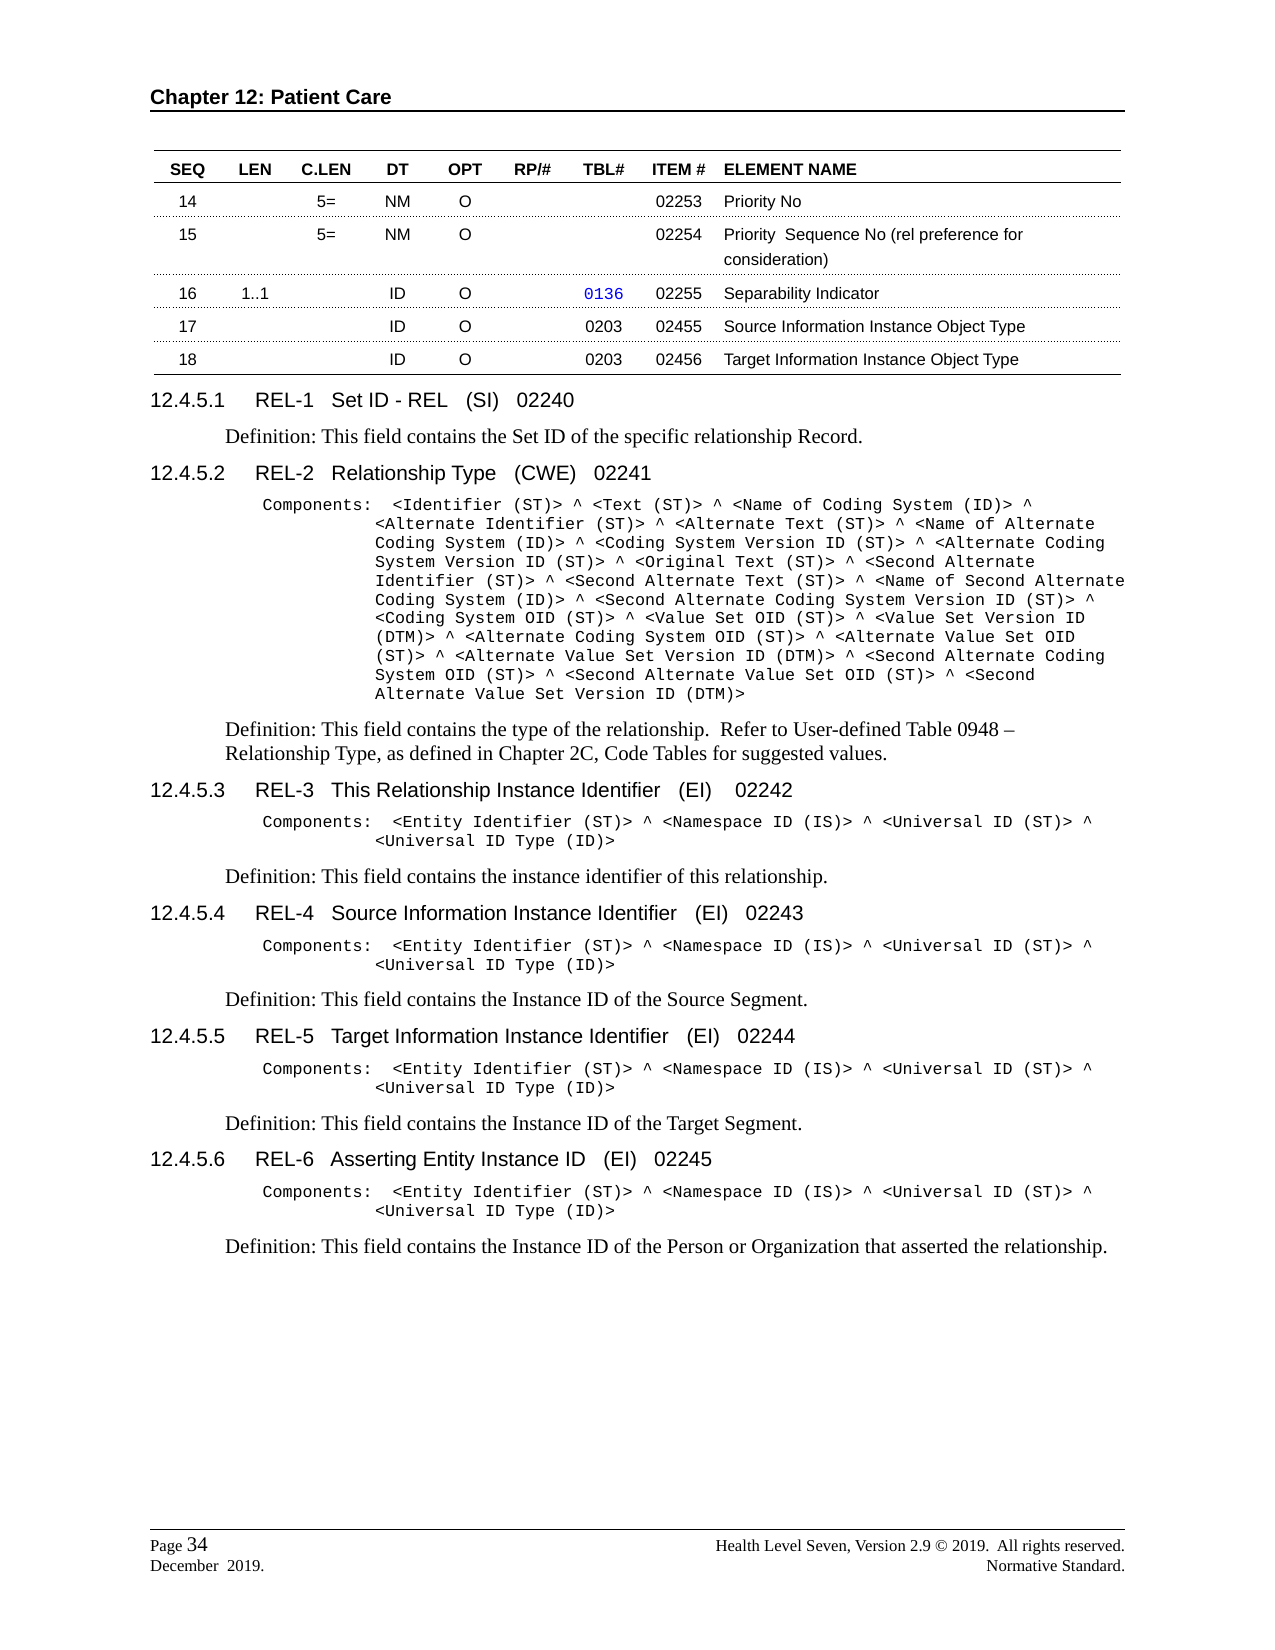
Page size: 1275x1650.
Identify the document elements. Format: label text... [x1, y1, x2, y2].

subtitle REL-3 This Relationship Instance Identifier (EI) 02242 [150, 777, 1125, 801]
subtitle REL-1 Set ID - REL (SI) 02240 [150, 387, 1125, 411]
text Components: <Identifier (ST)> ^ <Text (ST)> ^ <Name of Coding System (ID)> ^ <Alternate Identifier (ST)> ^ <Alternate Text (ST)> ^ <Name of Alternate Coding System (ID)> ^ <Coding System Version ID (ST)> ^ <Alternate Coding System Version ID (ST)> ^ <Original Text (ST)> ^ <Second Alternate Identifier (ST)> ^ <Second Alternate Text (ST)> ^ <Name of Second Alternate Coding System (ID)> ^ <Second Alternate Coding System Version ID (ST)> ^ <Coding System OID (ST)> ^ <Value Set OID (ST)> ^ <Value Set Version ID (DTM)> ^ <Alternate Coding System OID (ST)> ^ <Alternate Value Set OID (ST)> ^ <Alternate Value Set Version ID (DTM)> ^ <Second Alternate Coding System OID (ST)> ^ <Second Alternate Value Set OID (ST)> ^ <Second Alternate Value Set Version ID (DTM)> [262, 497, 1125, 704]
text Definition: This field contains the Instance ID of the Person or Organization that asserted the relationship. [225, 1234, 1125, 1258]
subtitle REL-5 Target Information Instance Identifier (EI) 02244 [150, 1024, 1125, 1048]
subtitle REL-2 Relationship Type (CWE) 02241 [150, 461, 1125, 484]
subtitle REL-6 Asserting Entity Instance ID (EI) 02245 [150, 1147, 1125, 1171]
text Components: <Entity Identifier (ST)> ^ <Namespace ID (IS)> ^ <Universal ID (ST)> ^ <Universal ID Type (ID)> [262, 814, 1125, 852]
text Definition: This field contains the type of the relationship. Refer to User-defined Table 0948 – Relationship Type, as defined in Chapter 2C, Code Tables for suggested values. [225, 717, 1125, 765]
text Definition: This field contains the Set ID of the specific relationship Record. [225, 424, 1125, 448]
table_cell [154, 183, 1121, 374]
text Components: <Entity Identifier (ST)> ^ <Namespace ID (IS)> ^ <Universal ID (ST)> ^ <Universal ID Type (ID)> [262, 1184, 1125, 1221]
text Components: <Entity Identifier (ST)> ^ <Namespace ID (IS)> ^ <Universal ID (ST)> ^ <Universal ID Type (ID)> [262, 937, 1125, 975]
text Definition: This field contains the instance identifier of this relationship. [225, 864, 1125, 888]
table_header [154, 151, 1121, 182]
text Definition: This field contains the Instance ID of the Target Segment. [225, 1111, 1125, 1135]
text Definition: This field contains the Instance ID of the Source Segment. [225, 987, 1125, 1011]
subtitle REL-4 Source Information Instance Identifier (EI) 02243 [150, 901, 1125, 925]
text Components: <Entity Identifier (ST)> ^ <Namespace ID (IS)> ^ <Universal ID (ST)> ^ <Universal ID Type (ID)> [262, 1060, 1125, 1098]
